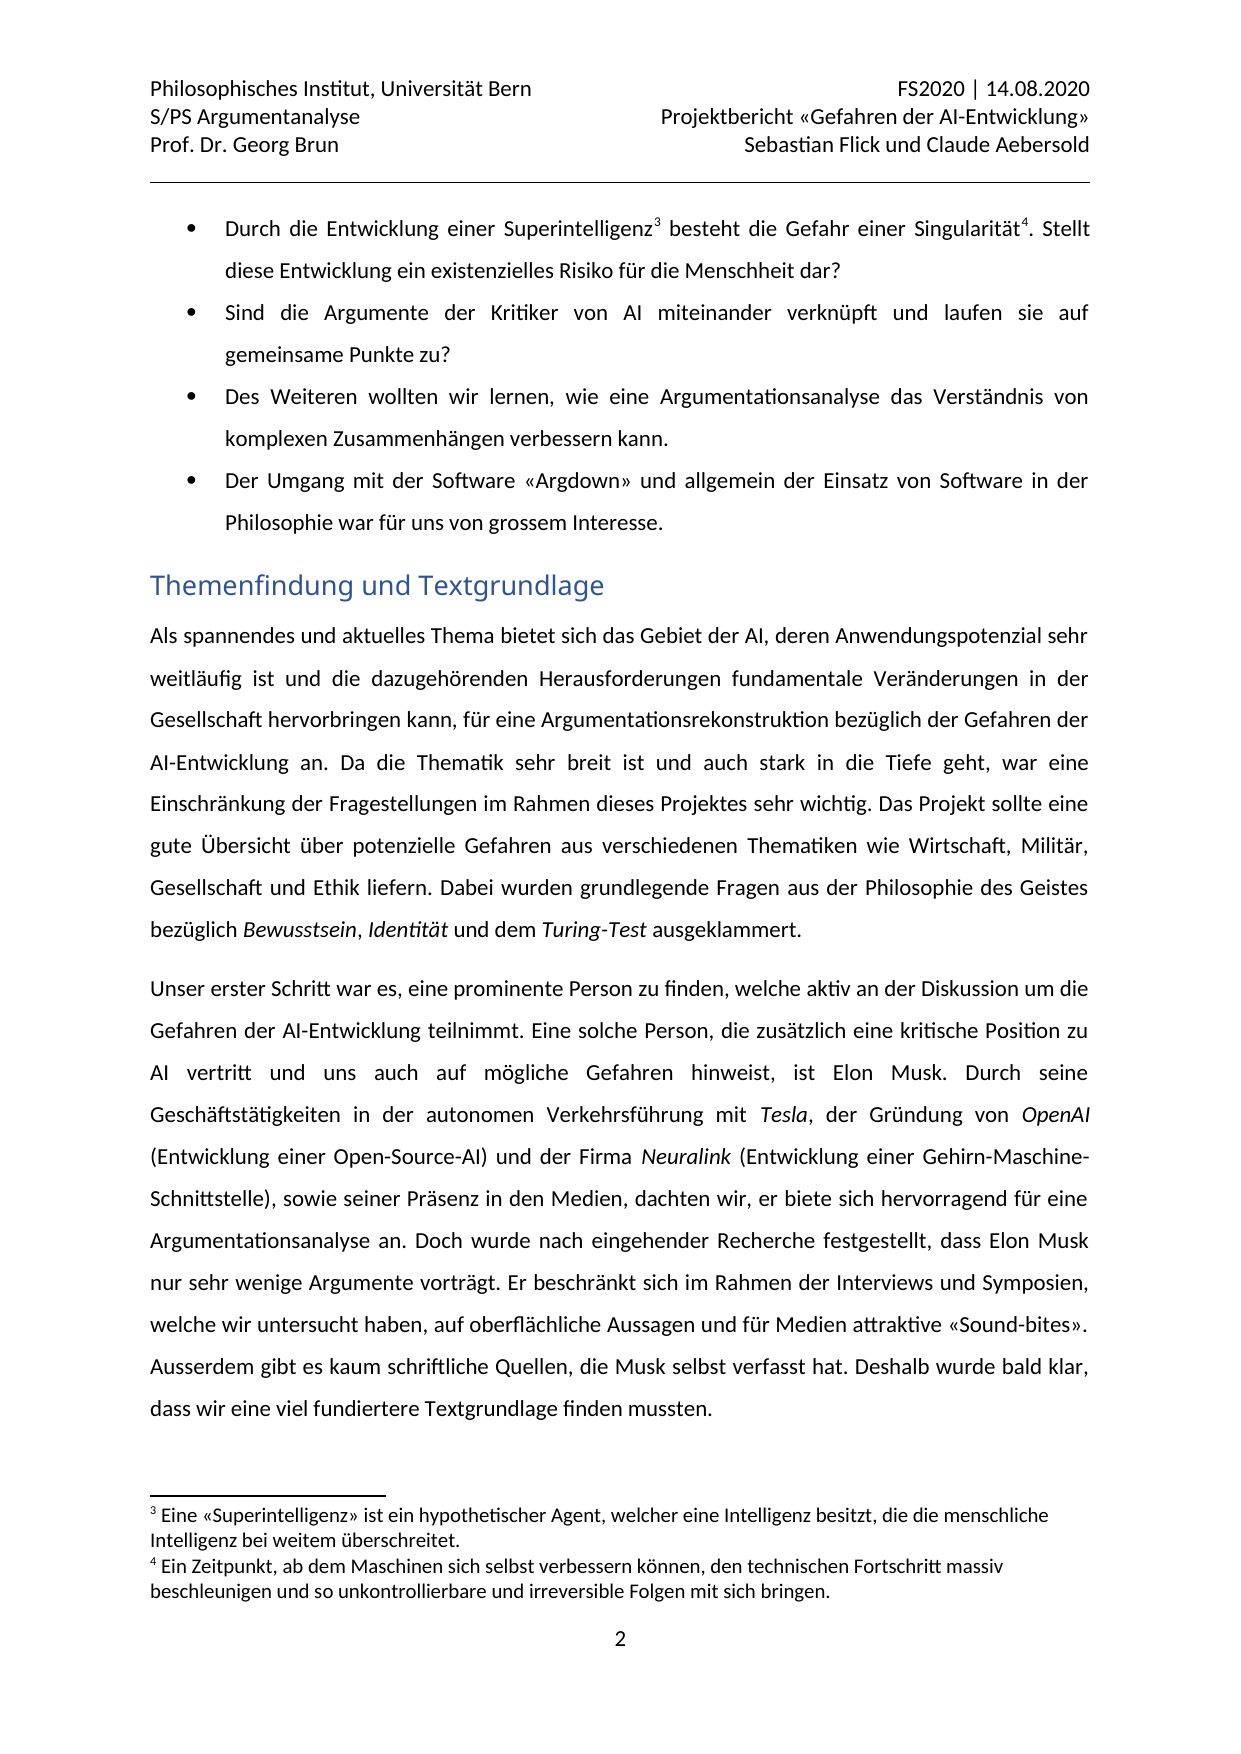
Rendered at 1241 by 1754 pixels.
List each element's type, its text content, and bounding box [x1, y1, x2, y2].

subtitle Themenfindung und Textgrundlage [150, 566, 1090, 603]
list Des Weiteren wollten wir lernen, wie eine Argumentationsanalyse das Verständnis von komplexen Zusammenhängen verbessern kann. [187, 382, 1090, 452]
list Der Umgang mit der Software «Argdown» und allgemein der Einsatz von Software in der Philosophie war für uns von grossem Interesse. [187, 466, 1090, 536]
text Als spannendes und aktuelles Thema bietet sich das Gebiet der AI, deren Anwendungspotenzial sehr weitläufig ist und die dazugehörenden Herausforderungen fundamentale Veränderungen in der Gesellschaft hervorbringen kann, für eine Argumentationsrekonstruktion bezüglich der Gefahren der AI-Entwicklung an. Da die Thematik sehr breit ist und auch stark in die Tiefe geht, war eine Einschränkung der Fragestellungen im Rahmen dieses Projektes sehr wichtig. Das Projekt sollte eine gute Übersicht über potenzielle Gefahren aus verschiedenen Thematiken wie Wirtschaft, Militär, Gesellschaft und Ethik liefern. Dabei wurden grundlegende Fragen aus der Philosophie des Geistes bezüglich Bewusstsein, Identität und dem Turing-Test ausgeklammert. [150, 622, 1090, 943]
text Unser erster Schritt war es, eine prominente Person zu finden, welche aktiv an der Diskussion um die Gefahren der AI-Entwicklung teilnimmt. Eine solche Person, die zusätzlich eine kritische Position zu AI vertritt und uns auch auf mögliche Gefahren hinweist, ist Elon Musk. Durch seine Geschäftstätigkeiten in der autonomen Verkehrsführung mit Tesla, der Gründung von OpenAI (Entwicklung einer Open-Source-AI) und der Firma Neuralink (Entwicklung einer Gehirn-Maschine-Schnittstelle), sowie seiner Präsenz in den Medien, dachten wir, er biete sich hervorragend für eine Argumentationsanalyse an. Doch wurde nach eingehender Recherche festgestellt, dass Elon Musk nur sehr wenige Argumente vorträgt. Er beschränkt sich im Rahmen der Interviews und Symposien, welche wir untersucht haben, auf oberflächliche Aussagen und für Medien attraktive «Sound-bites». Ausserdem gibt es kaum schriftliche Quellen, die Musk selbst verfasst hat. Deshalb wurde bald klar, dass wir eine viel fundiertere Textgrundlage finden mussten. [150, 974, 1090, 1422]
list Sind die Argumente der Kritiker von AI miteinander verknüpft und laufen sie auf gemeinsame Punkte zu? [187, 298, 1090, 368]
list Durch die Entwicklung einer Superintelligenz besteht die Gefahr einer Singularität. Stellt diese Entwicklung ein existenzielles Risiko für die Menschheit dar? [187, 214, 1090, 284]
